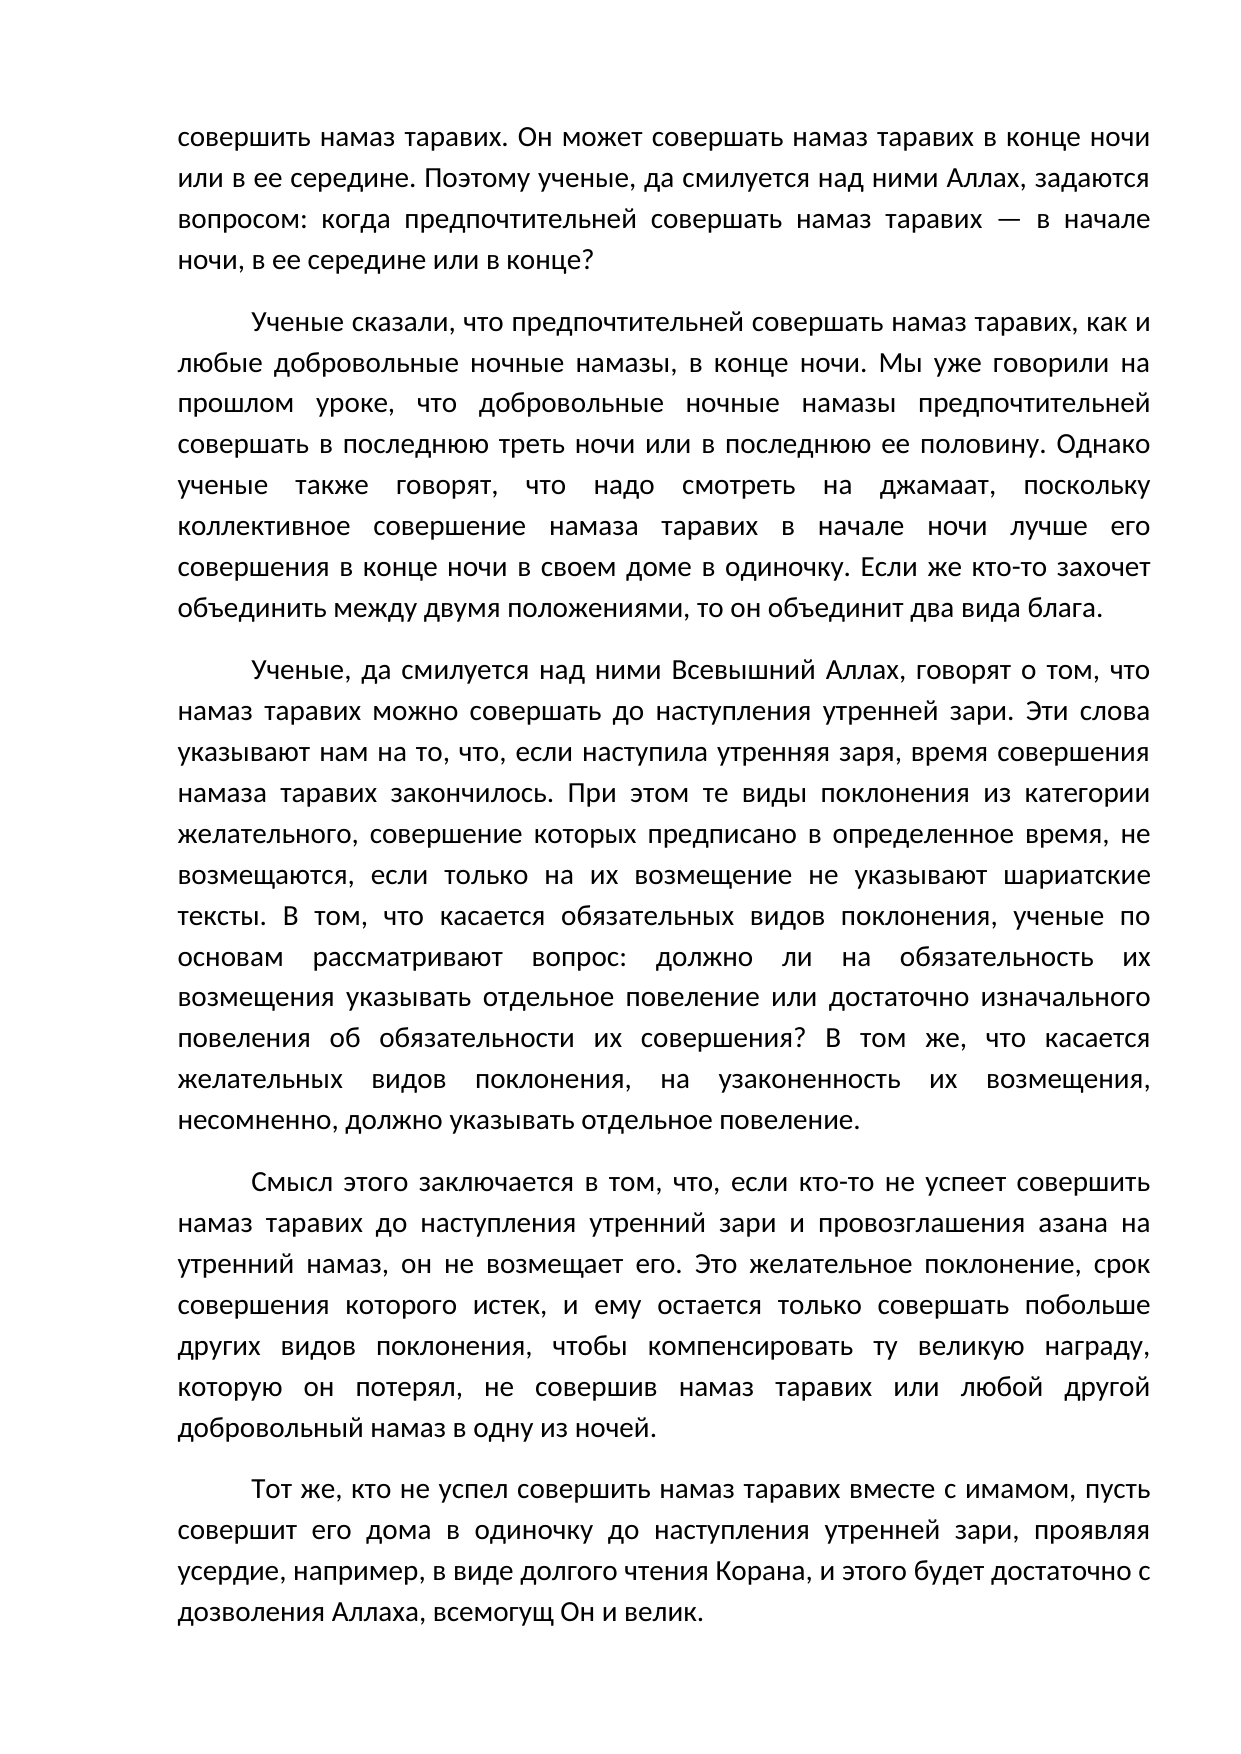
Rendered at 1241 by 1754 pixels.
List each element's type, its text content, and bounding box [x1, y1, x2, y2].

text Ученые, да смилуется над ними Всевышний Аллах, говорят о том, что намаз таравих можно совершать до наступления утренней зари. Эти слова указывают нам на то, что, если наступила утренняя заря, время совершения намаза таравих закончилось. При этом те виды поклонения из категории желательного, совершение которых предписано в определенное время, не возмещаются, если только на их возмещение не указывают шариатские тексты. В том, что касается обязательных видов поклонения, ученые по основам рассматривают вопрос: должно ли на обязательность их возмещения указывать отдельное повеление или достаточно изначального повеления об обязательности их совершения? В том же, что касается желательных видов поклонения, на узаконенность их возмещения, несомненно, должно указывать отдельное повеление. [177, 651, 1152, 1137]
text Смысл этого заключается в том, что, если кто-то не успеет совершить намаз таравих до наступления утренний зари и провозглашения азана на утренний намаз, он не возмещает его. Это желательное поклонение, срок совершения которого истек, и ему остается только совершать побольше других видов поклонения, чтобы компенсировать ту великую награду, которую он потерял, не совершив намаз таравих или любой другой добровольный намаз в одну из ночей. [177, 1163, 1152, 1444]
text Ученые сказали, что предпочтительней совершать намаз таравих, как и любые добровольные ночные намазы, в конце ночи. Мы уже говорили на прошлом уроке, что добровольные ночные намазы предпочтительней совершать в последнюю треть ночи или в последнюю ее половину. Однако ученые также говорят, что надо смотреть на джамаат, поскольку коллективное совершение намаза таравих в начале ночи лучше его совершения в конце ночи в своем доме в одиночку. Если же кто-то захочет объединить между двумя положениями, то он объединит два вида блага. [177, 303, 1152, 625]
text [177, 118, 1152, 277]
text Тот же, кто не успел совершить намаз таравих вместе с имамом, пусть совершит его дома в одиночку до наступления утренней зари, проявляя усердие, например, в виде долгого чтения Корана, и этого будет достаточно с дозволения Аллаха, всемогущ Он и велик. [177, 1471, 1152, 1629]
